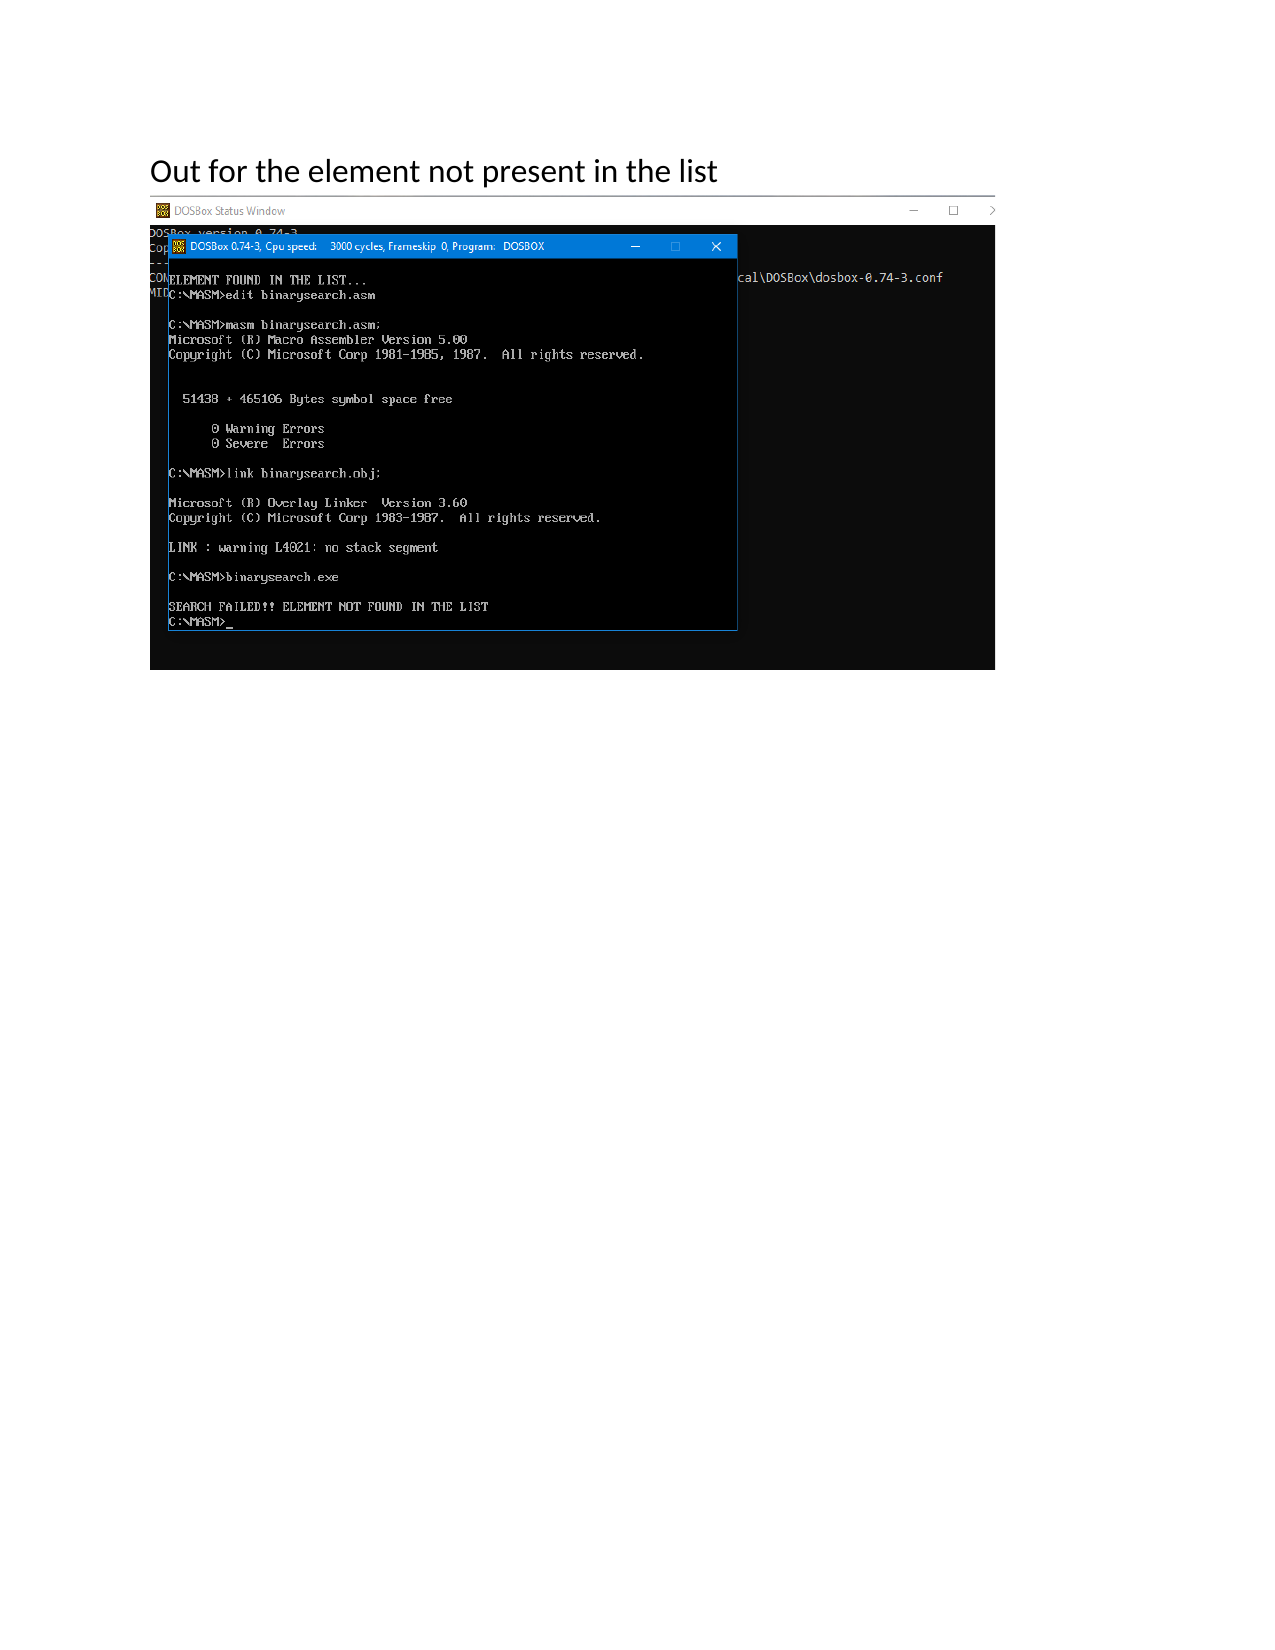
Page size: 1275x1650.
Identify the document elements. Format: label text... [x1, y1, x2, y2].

picture [150, 195, 996, 670]
